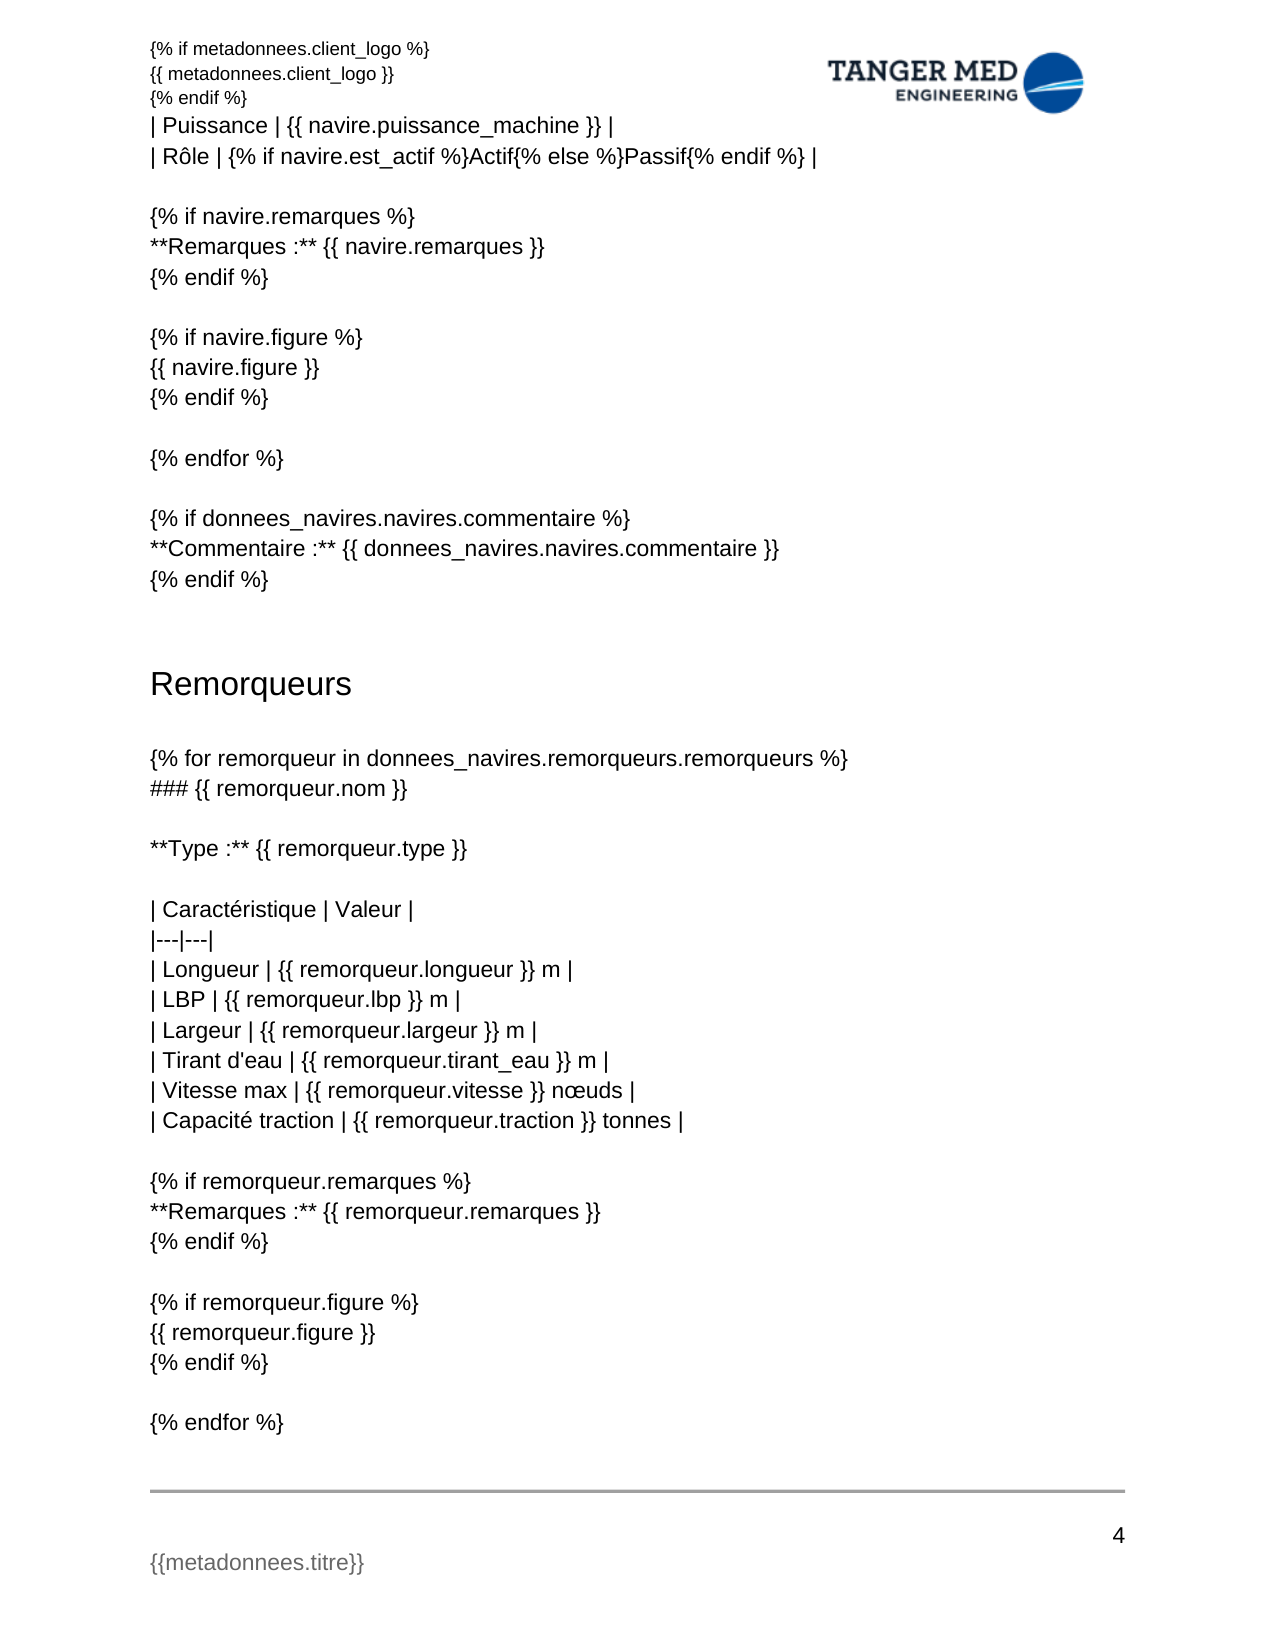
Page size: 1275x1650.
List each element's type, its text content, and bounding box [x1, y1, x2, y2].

text {% endfor %} [150, 1409, 1125, 1436]
text **Commentaire :** {{ donnees_navires.navires.commentaire }} [150, 535, 1125, 562]
text {% if navire.figure %} [150, 324, 1125, 350]
text {% if remorqueur.figure %} [150, 1288, 1125, 1315]
text {% for remorqueur in donnees_navires.remorqueurs.remorqueurs %} [150, 745, 1125, 771]
text | LBP | {{ remorqueur.lbp }} m | [150, 986, 1125, 1013]
text | Tirant d'eau | {{ remorqueur.tirant_eau }} m | [150, 1047, 1125, 1073]
picture [812, 40, 1100, 112]
text **Type :** {{ remorqueur.type }} [150, 835, 1125, 862]
text {{ remorqueur.figure }} [150, 1319, 1125, 1345]
text ### {{ remorqueur.nom }} [150, 775, 1125, 801]
text | Puissance | {{ navire.puissance_machine }} | [150, 112, 1125, 139]
text {% endif %} [150, 1349, 1125, 1375]
text {% if navire.remarques %} [150, 203, 1125, 229]
text {% endfor %} [150, 445, 1125, 471]
text | Caractéristique | Valeur | [150, 896, 1125, 922]
subtitle Remorqueurs [150, 663, 1125, 702]
text **Remarques :** {{ navire.remarques }} [150, 233, 1125, 260]
text {% endif %} [150, 263, 1125, 290]
text {% if donnees_navires.navires.commentaire %} [150, 505, 1125, 532]
text {% endif %} [150, 384, 1125, 411]
text {% endif %} [150, 1228, 1125, 1254]
text {{ navire.figure }} [150, 354, 1125, 381]
text {% endif %} [150, 566, 1125, 592]
text {% if remorqueur.remarques %} [150, 1168, 1125, 1194]
text | Largeur | {{ remorqueur.largeur }} m | [150, 1017, 1125, 1043]
text | Longueur | {{ remorqueur.longueur }} m | [150, 956, 1125, 982]
text | Capacité traction | {{ remorqueur.traction }} tonnes | [150, 1107, 1125, 1133]
text **Remarques :** {{ remorqueur.remarques }} [150, 1198, 1125, 1224]
text |---|---| [150, 926, 1125, 952]
text | Rôle | {% if navire.est_actif %}Actif{% else %}Passif{% endif %} | [150, 143, 1125, 169]
text | Vitesse max | {{ remorqueur.vitesse }} nœuds | [150, 1077, 1125, 1103]
